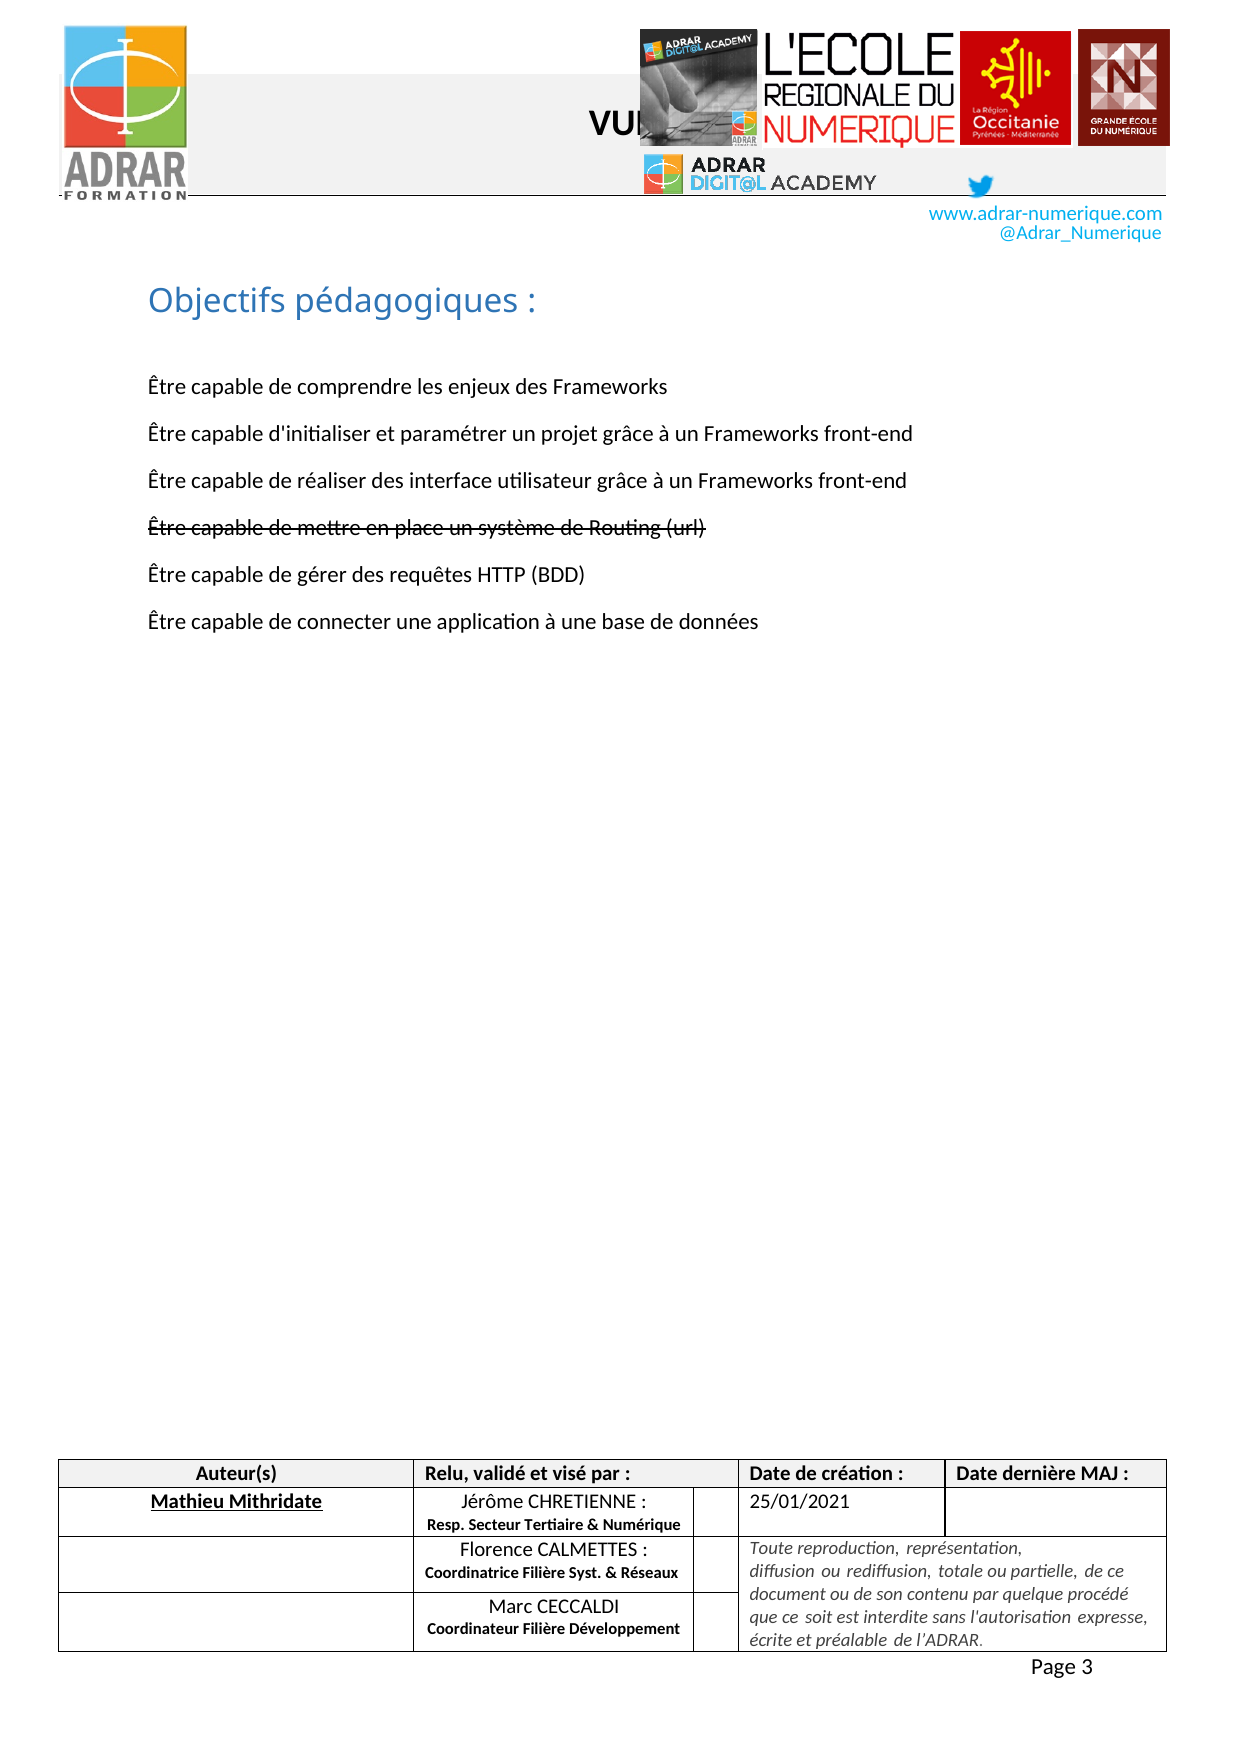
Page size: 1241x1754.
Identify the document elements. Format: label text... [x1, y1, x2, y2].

subtitle Objectifs pédagogiques : [148, 277, 1093, 322]
text Être capable de mettre en place un système de Routing (url) [148, 513, 1093, 541]
picture [964, 170, 997, 202]
text Être capable de réaliser des interface utilisateur grâce à un Frameworks front-end [148, 466, 1093, 494]
text Être capable de gérer des requêtes HTTP (BDD) [148, 560, 1093, 588]
text Être capable de connecter une application à une base de données [148, 607, 1093, 635]
picture [62, 23, 188, 202]
picture [630, 22, 1178, 207]
text Être capable d'initialiser et paramétrer un projet grâce à un Frameworks front-end [148, 419, 1093, 447]
text Être capable de comprendre les enjeux des Frameworks [148, 372, 1093, 401]
